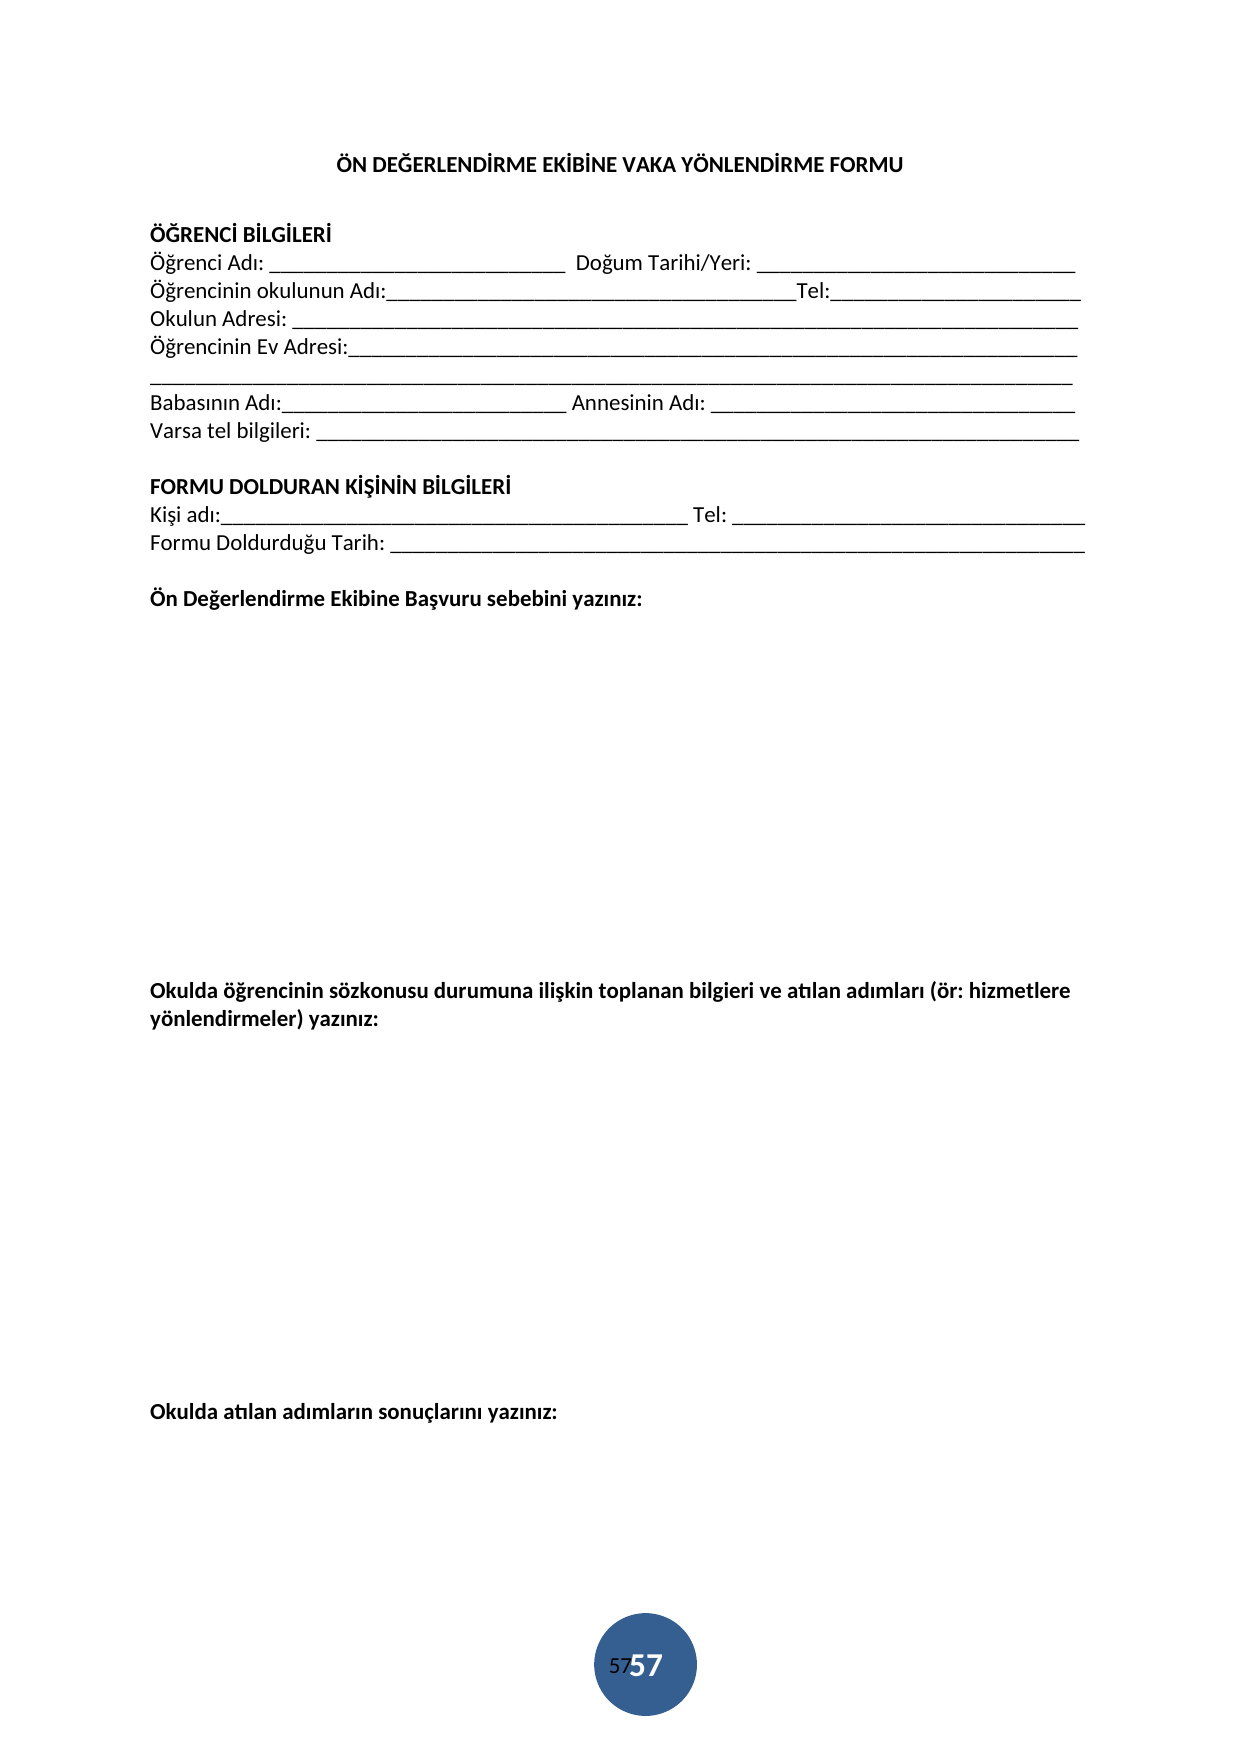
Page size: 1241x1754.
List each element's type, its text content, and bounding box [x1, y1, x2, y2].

text Ön Değerlendirme Ekibine Başvuru sebebini yazınız: [150, 584, 1090, 612]
text Okulun Adresi: _____________________________________________________________________ [150, 304, 1090, 332]
text ÖĞRENCİ BİLGİLERİ [150, 220, 1090, 248]
text Öğrencinin okulunun Adı:____________________________________Tel:______________________ [150, 276, 1090, 304]
text Okulda öğrencinin sözkonusu durumuna ilişkin toplanan bilgieri ve atılan adımları (ör: hizmetlere yönlendirmeler) yazınız: [150, 977, 1090, 1033]
text Formu Doldurduğu Tarih: _____________________________________________________________ [150, 528, 1090, 556]
text Varsa tel bilgileri: ___________________________________________________________________ [150, 416, 1090, 444]
text FORMU DOLDURAN KİŞİNİN BİLGİLERİ [150, 472, 1090, 500]
text Babasının Adı:_________________________ Annesinin Adı: ________________________________ [150, 388, 1090, 416]
text _________________________________________________________________________________ [150, 360, 1090, 388]
text Kişi adı:_________________________________________ Tel: _______________________________ [150, 500, 1090, 528]
text Öğrencinin Ev Adresi:________________________________________________________________ [150, 332, 1090, 360]
text Öğrenci Adı: __________________________ Doğum Tarihi/Yeri: ____________________________ [150, 248, 1090, 276]
text Okulda atılan adımların sonuçlarını yazınız: [150, 1397, 1090, 1425]
text ÖN DEĞERLENDİRME EKİBİNE VAKA YÖNLENDİRME FORMU [150, 150, 1090, 178]
